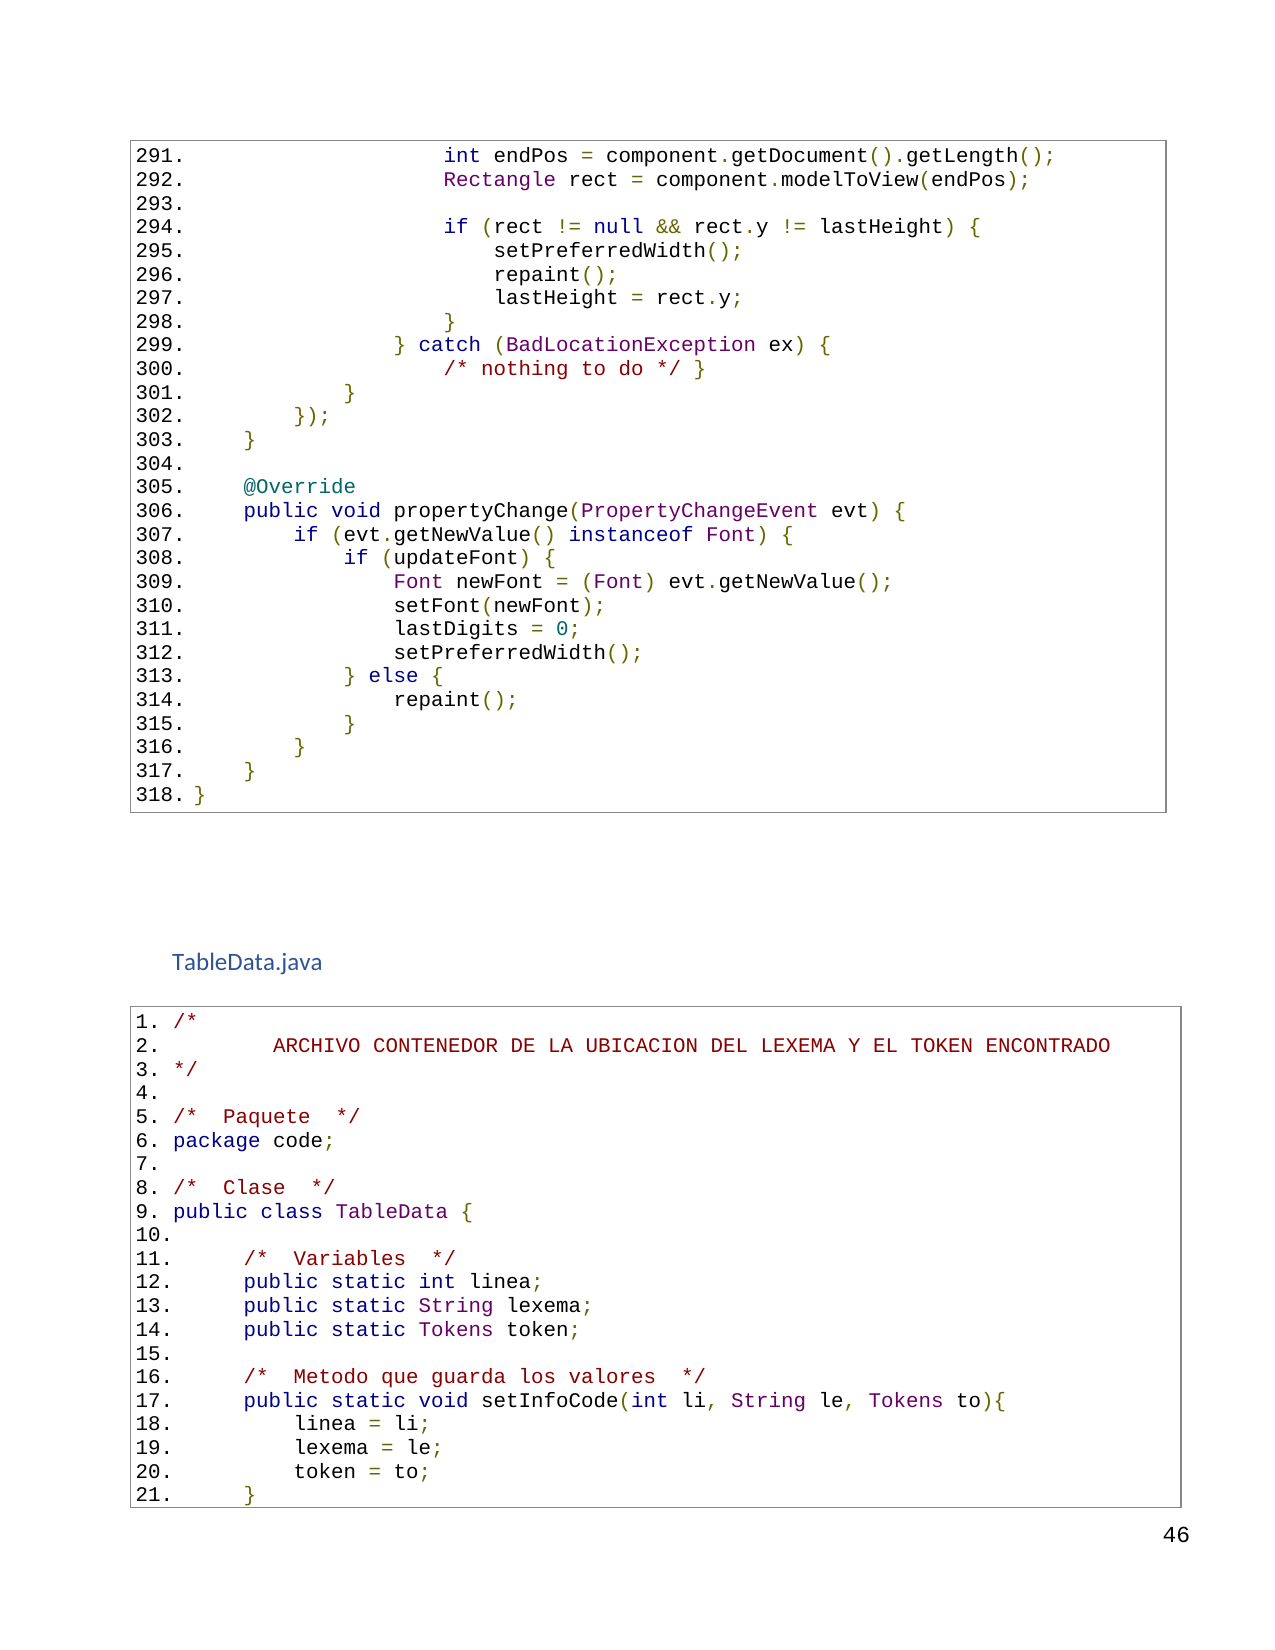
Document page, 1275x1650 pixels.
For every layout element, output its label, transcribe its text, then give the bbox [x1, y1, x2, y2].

list repaint(); [131, 258, 1165, 281]
list Font newFont = (Font) evt.getNewValue(); [131, 565, 1165, 589]
subtitle TableData.java [98, 946, 1189, 977]
list Rectangle rect = component.modelToView(endPos); [131, 163, 1165, 193]
list } [131, 731, 1165, 754]
list } [131, 707, 1165, 731]
list linea = li; [131, 1408, 1180, 1431]
list */ [131, 1053, 1180, 1082]
list public static int linea; [131, 1266, 1180, 1289]
list if (evt.getNewValue() instanceof Font) { [131, 518, 1165, 542]
list } else { [131, 660, 1165, 683]
list /* Variables */ [131, 1242, 1180, 1266]
list public static String lexema; [131, 1289, 1180, 1313]
list repaint(); [131, 683, 1165, 707]
list if (updateFont) { [131, 542, 1165, 565]
list token = to; [131, 1455, 1180, 1479]
list if (rect != null && rect.y != lastHeight) { [131, 211, 1165, 234]
list lastHeight = rect.y; [131, 281, 1165, 305]
list } catch (BadLocationException ex) { [131, 329, 1165, 352]
list /* nothing to do */ } [131, 352, 1165, 376]
list public static Tokens token; [131, 1313, 1180, 1342]
list setFont(newFont); [131, 589, 1165, 612]
list int endPos = component.getDocument().getLength(); [131, 141, 1165, 163]
list /* Metodo que guarda los valores */ [131, 1360, 1180, 1384]
list lexema = le; [131, 1431, 1180, 1455]
list /* [131, 1007, 1180, 1029]
list }); [131, 400, 1165, 423]
list } [131, 1479, 1180, 1507]
list } [131, 778, 1165, 812]
list lastDigits = 0; [131, 612, 1165, 636]
list public class TableData { [131, 1195, 1180, 1224]
list setPreferredWidth(); [131, 636, 1165, 660]
list /* Paquete */ [131, 1100, 1180, 1124]
list setPreferredWidth(); [131, 234, 1165, 258]
list @Override [131, 471, 1165, 494]
list ARCHIVO CONTENEDOR DE LA UBICACION DEL LEXEMA Y EL TOKEN ENCONTRADO [131, 1029, 1180, 1053]
list public void propertyChange(PropertyChangeEvent evt) { [131, 494, 1165, 518]
list package code; [131, 1124, 1180, 1153]
list } [131, 305, 1165, 329]
list /* Clase */ [131, 1171, 1180, 1195]
list } [131, 376, 1165, 400]
list public static void setInfoCode(int li, String le, Tokens to){ [131, 1384, 1180, 1408]
list } [131, 754, 1165, 778]
list } [131, 423, 1165, 453]
